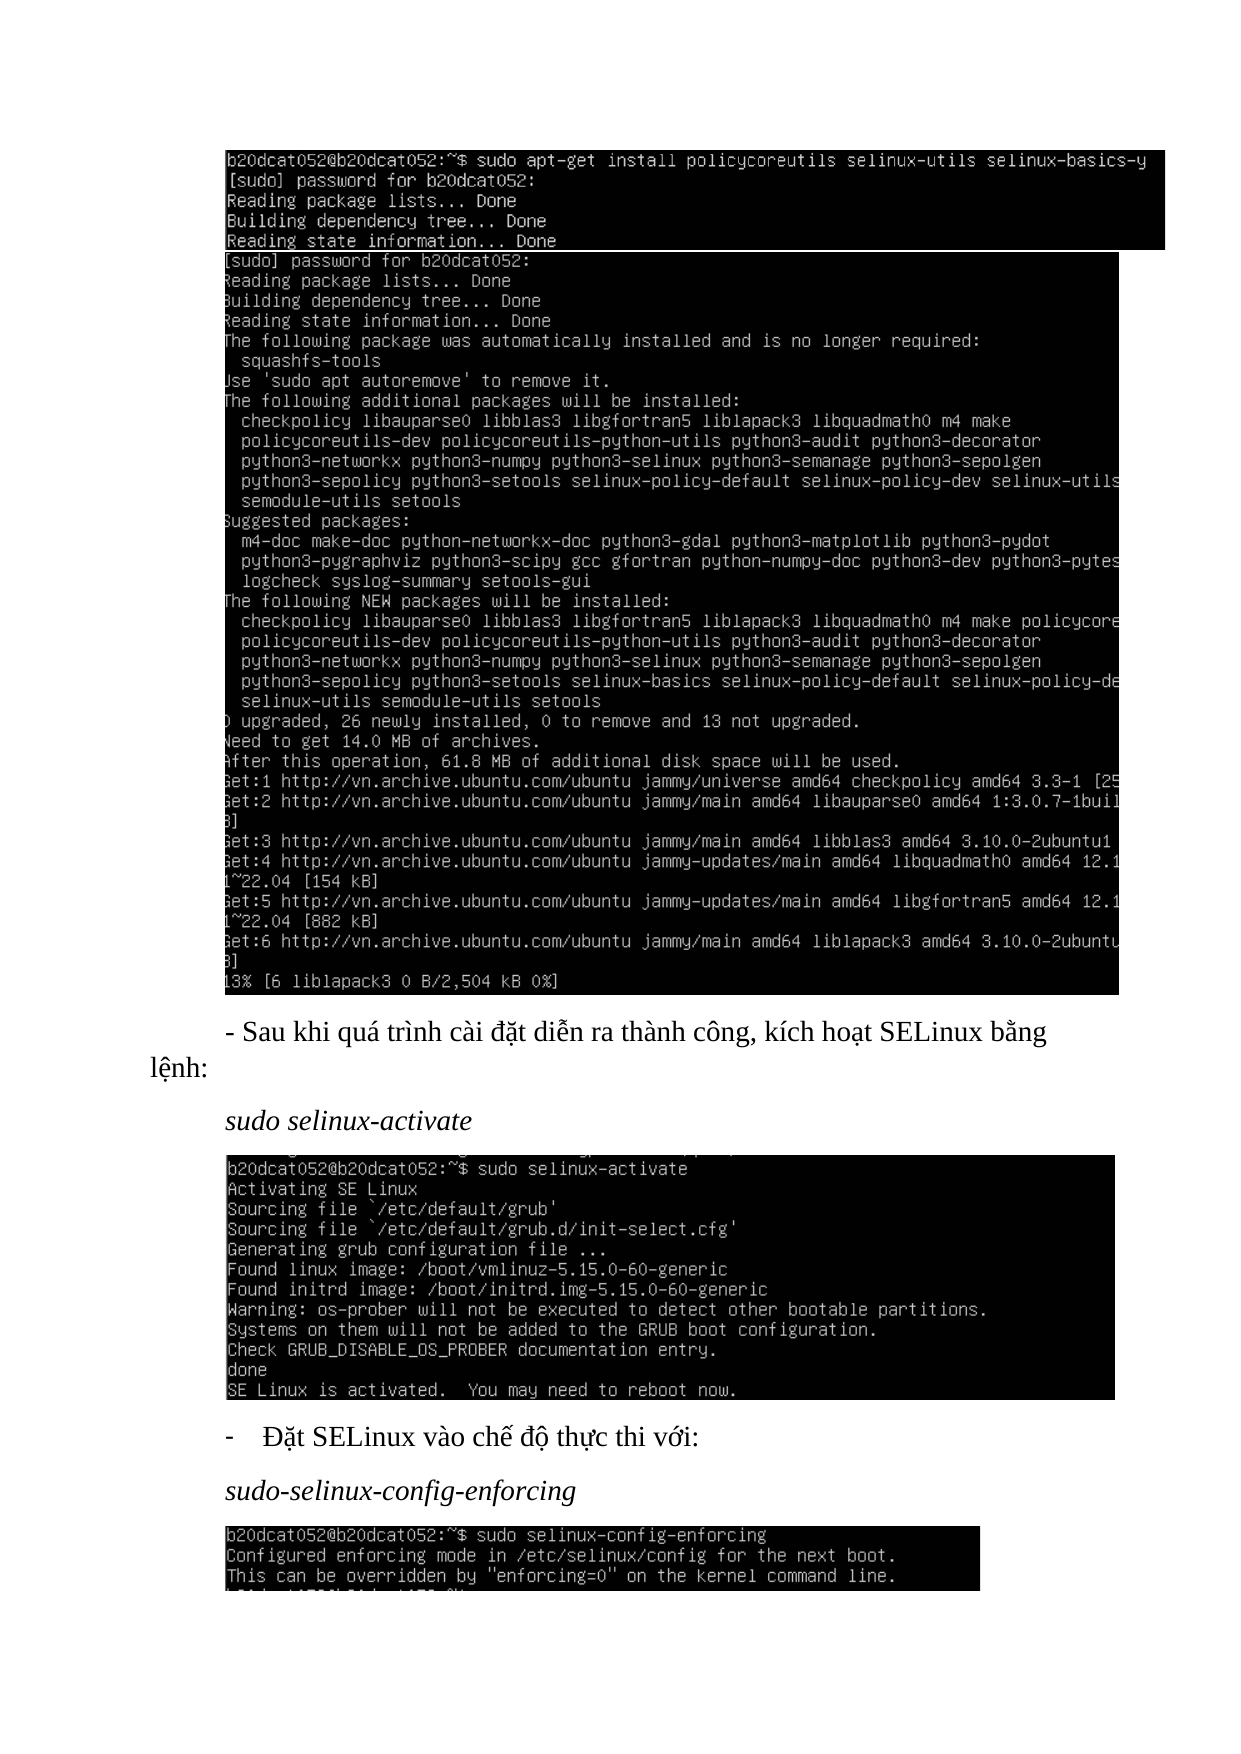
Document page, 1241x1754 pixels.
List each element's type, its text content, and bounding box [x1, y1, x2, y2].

text - Sau khi quá trình cài đặt diễn ra thành công, kích hoạt SELinux bằng lệnh: [150, 1014, 1090, 1083]
picture [225, 150, 1166, 250]
picture [225, 1155, 1115, 1400]
picture [225, 1526, 980, 1591]
text sudo selinux-activate [150, 1103, 1090, 1136]
picture [225, 252, 1119, 995]
list Đặt SELinux vào chế độ thực thi với: [225, 1418, 1090, 1454]
text sudo-selinux-config-enforcing [150, 1473, 1090, 1507]
